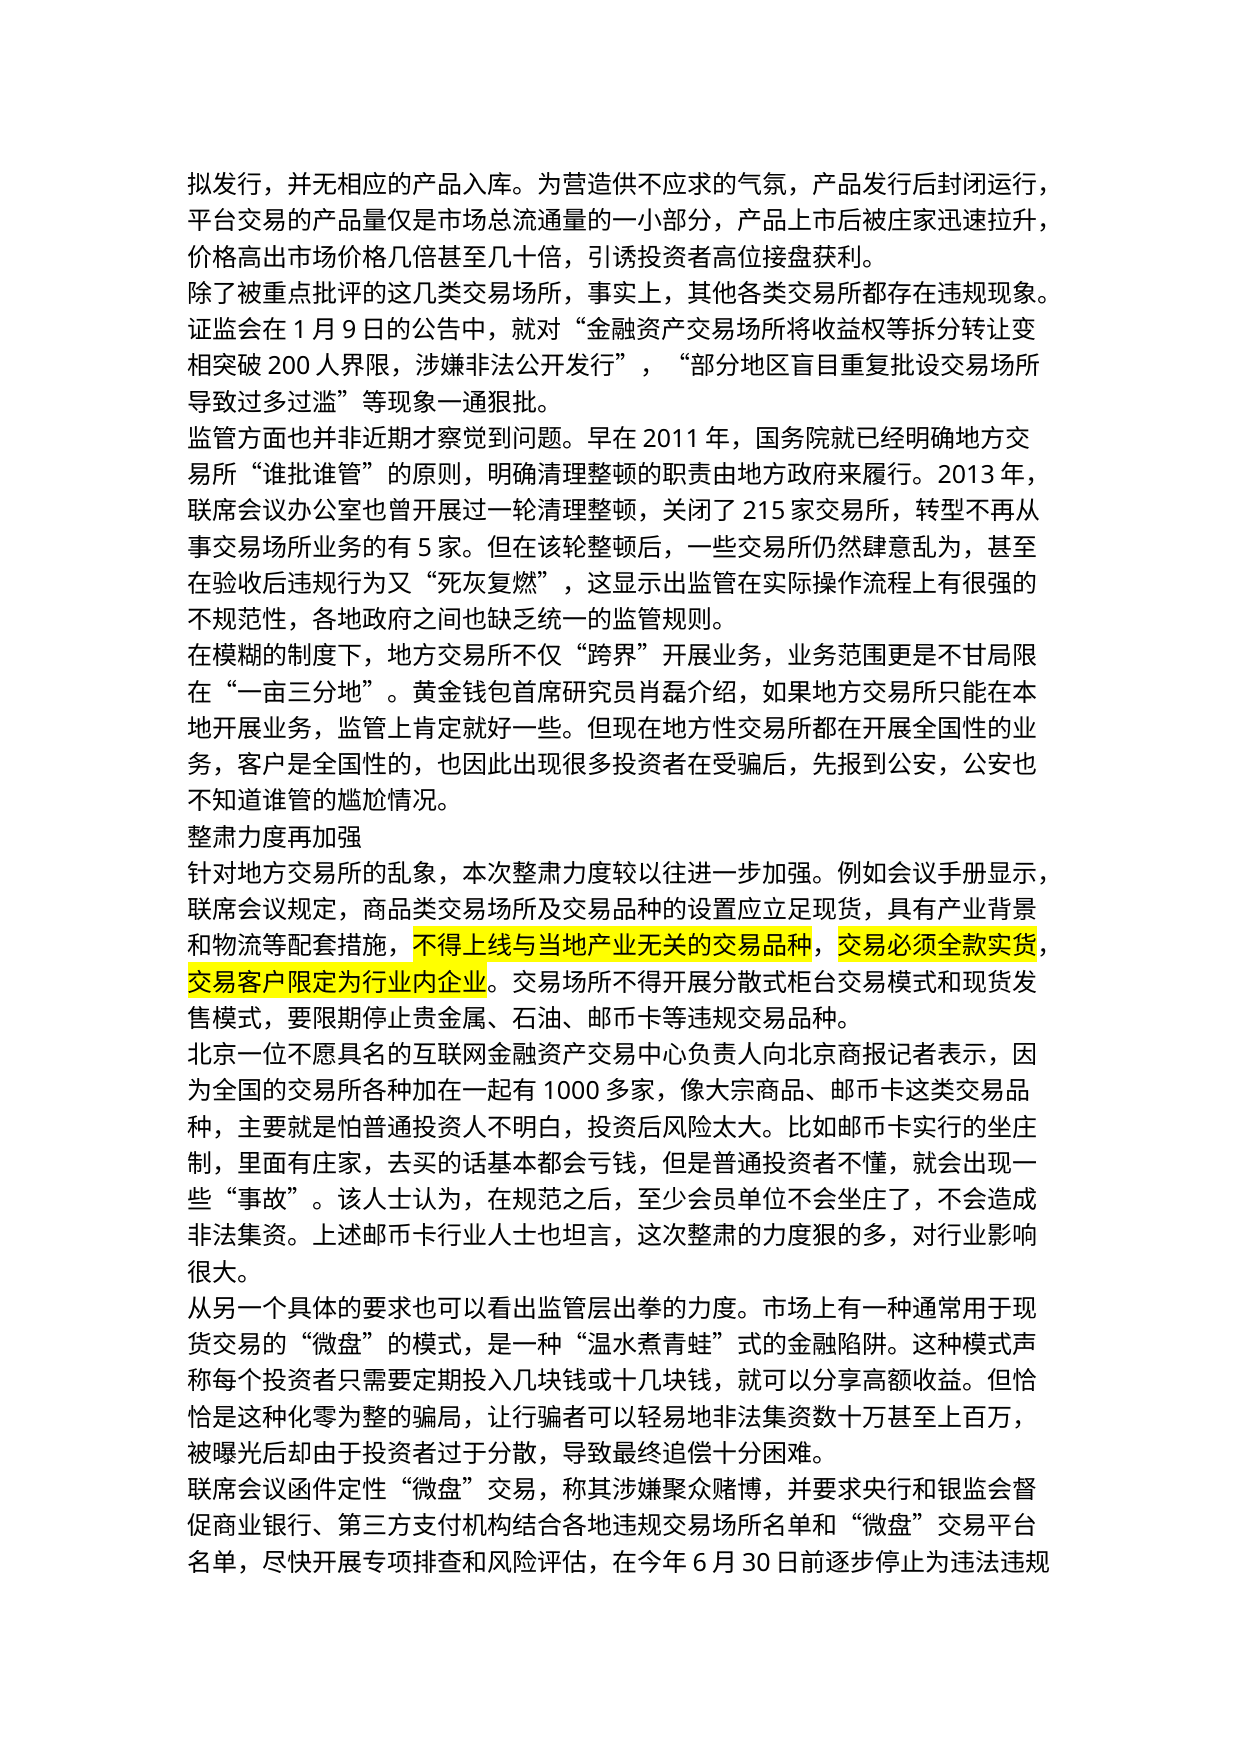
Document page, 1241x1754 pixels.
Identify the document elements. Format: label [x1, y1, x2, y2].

text [187, 164, 1053, 1578]
